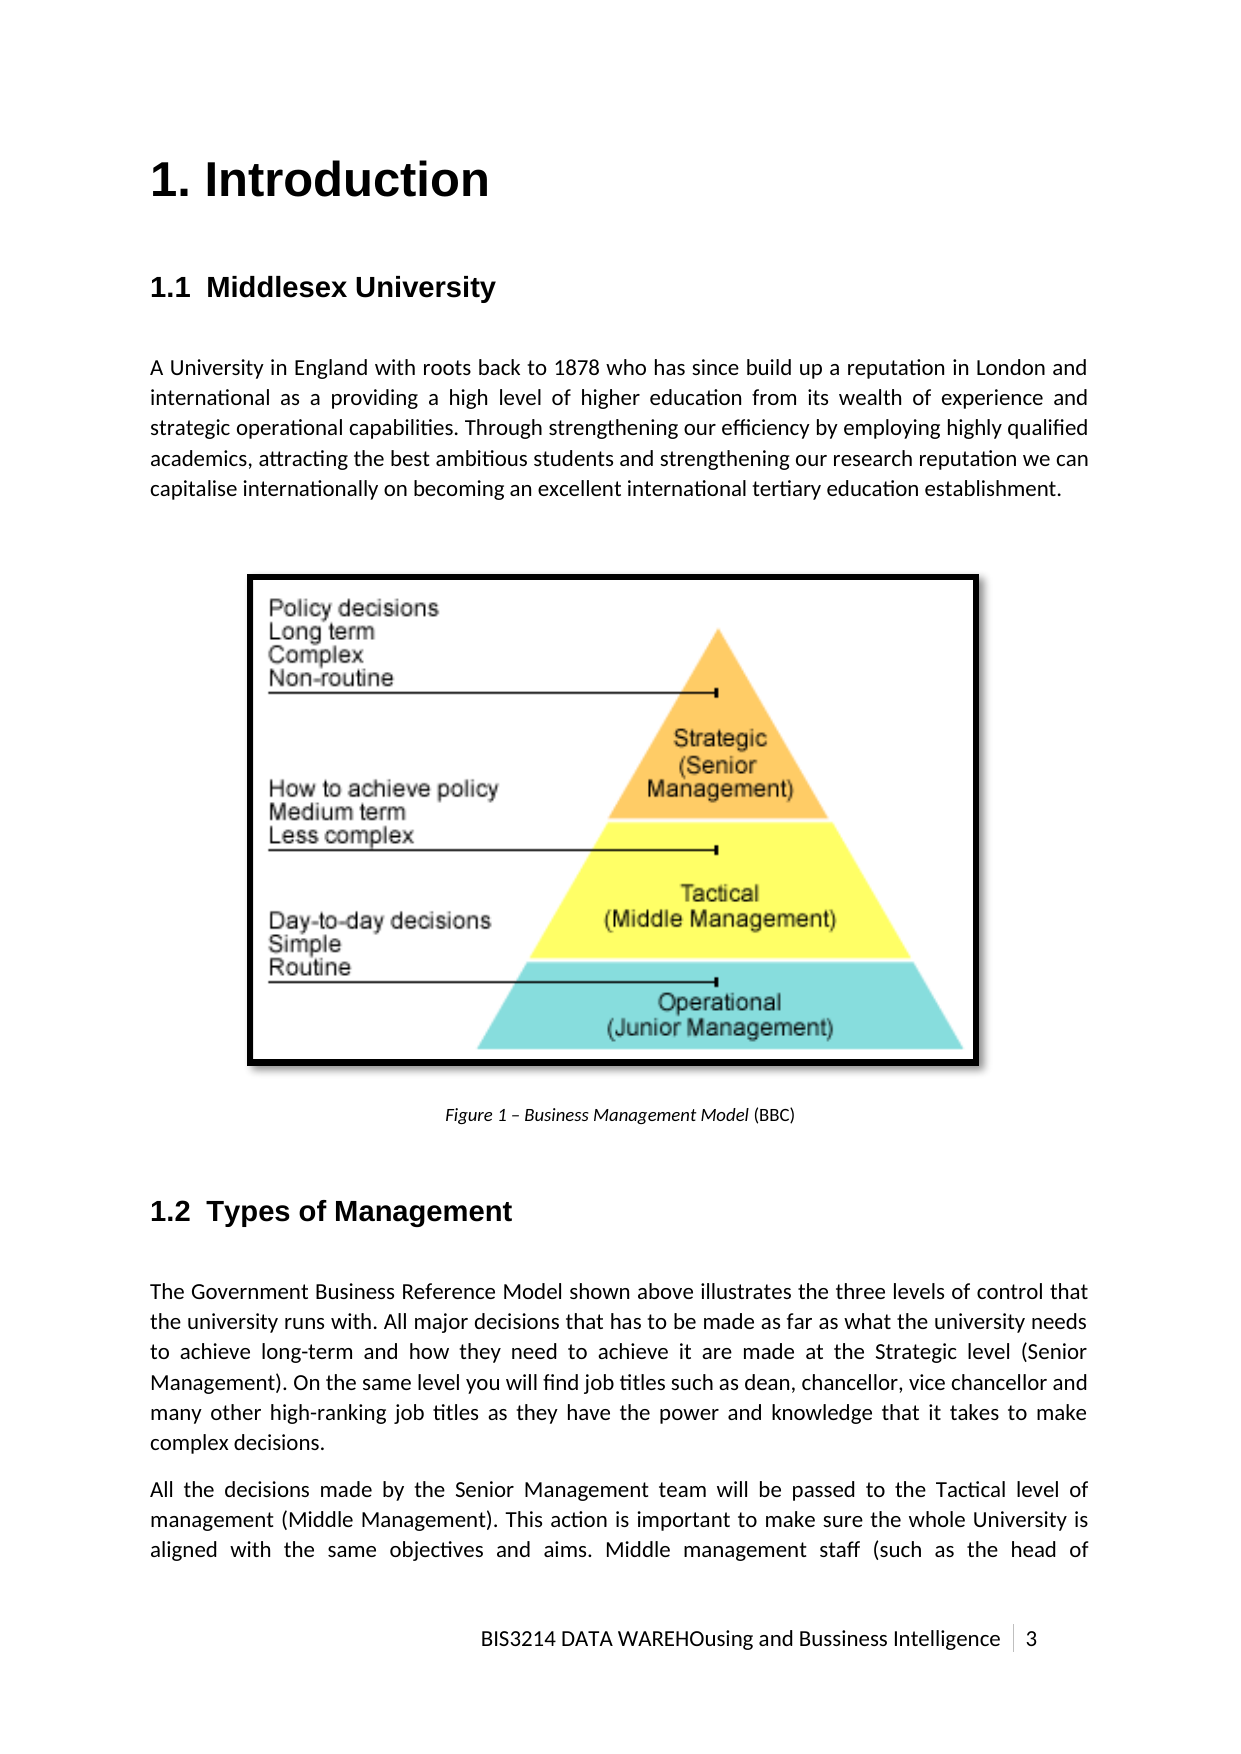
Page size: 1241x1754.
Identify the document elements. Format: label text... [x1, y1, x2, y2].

text Figure 1 – Business Management Model (BBC) [150, 1103, 1090, 1126]
text The Government Business Reference Model shown above illustrates the three levels of control that the university runs with. All major decisions that has to be made as far as what the university needs to achieve long-term and how they need to achieve it are made at the Strategic level (Senior Management). On the same level you will find job titles such as dean, chancellor, vice chancellor and many other high-ranking job titles as they have the power and knowledge that it takes to make complex decisions. [150, 1277, 1090, 1456]
text A University in England with roots back to 1878 who has since build up a reputation in London and international as a providing a high level of higher education from its wealth of experience and strategic operational capabilities. Through strengthening our efficiency by employing highly qualified academics, attracting the best ambitious students and strengthening our research reputation we can capitalise internationally on becoming an excellent international tertiary education establishment. [150, 353, 1090, 502]
subtitle 1. Introduction [150, 150, 1090, 206]
picture [253, 580, 973, 1059]
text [150, 1475, 1090, 1563]
subtitle Middlesex University [150, 270, 1090, 304]
subtitle Types of Management [150, 1194, 1090, 1227]
